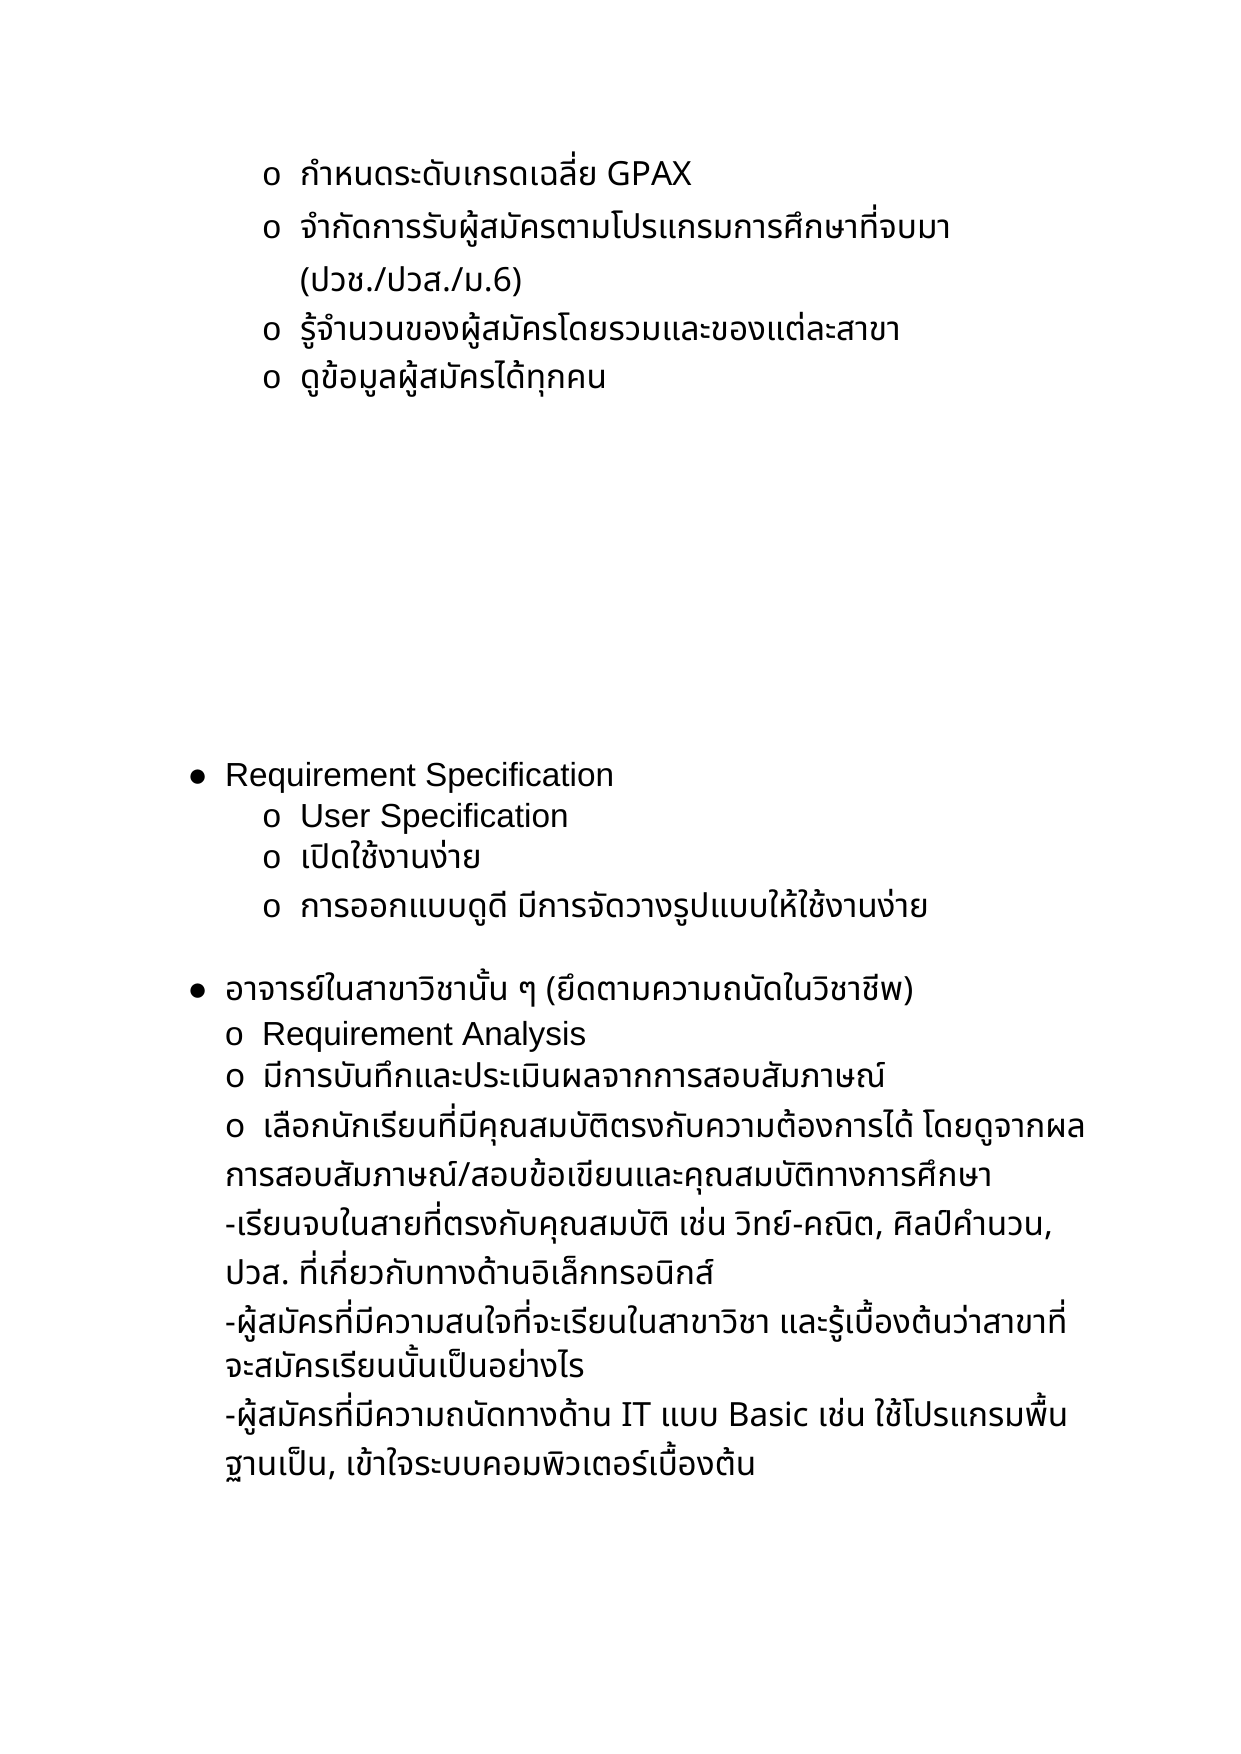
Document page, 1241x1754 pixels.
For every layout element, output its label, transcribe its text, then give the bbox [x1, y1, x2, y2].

list Requirement Specification [187, 754, 1090, 793]
text o มีการบันทึกและประเมินผลจากการสอบสัมภาษณ์ [225, 1052, 1090, 1101]
list เปิดใช้งานง่าย [262, 837, 1090, 882]
text o Requirement Analysis [225, 1014, 1090, 1052]
list กำหนดระดับเกรดเฉลี่ย GPAX [262, 150, 1090, 199]
list การออกแบบดูดี มีการจัดวางรูปแบบให้ใช้งานง่าย [262, 886, 1090, 931]
list อาจารย์ในสาขาวิชานั้น ๆ (ยึดตามความถนัดในวิชาชีพ) [187, 964, 1090, 1014]
list จำกัดการรับผู้สมัครตามโปรแกรมการศึกษาที่จบมา (ปวช./ปวส./ม.6) [262, 203, 1090, 305]
text -ผู้สมัครที่มีความสนใจที่จะเรียนในสาขาวิชา และรู้เบื้องต้นว่าสาขาที่จะสมัครเรียนนั้นเป็นอย่างไร [225, 1298, 1090, 1391]
list รู้จำนวนของผู้สมัครโดยรวมและของแต่ละสาขา [262, 309, 1090, 354]
text -ผู้สมัครที่มีความถนัดทางด้าน IT แบบ Basic เช่น ใช้โปรแกรมพื้นฐานเป็น, เข้าใจระบบคอมพิวเตอร์เบื้องต้น [225, 1391, 1090, 1489]
text o เลือกนักเรียนที่มีคุณสมบัติตรงกับความต้องการได้ โดยดูจากผลการสอบสัมภาษณ์/สอบข้อเขียนและคุณสมบัติทางการศึกษา [225, 1101, 1090, 1200]
text -เรียนจบในสายที่ตรงกับคุณสมบัติ เช่น วิทย์-คณิต, ศิลป์คำนวน, ปวส. ที่เกี่ยวกับทางด้านอิเล็กทรอนิกส์ [225, 1200, 1090, 1298]
list User Specification [262, 796, 1090, 834]
list ดูข้อมูลผู้สมัครได้ทุกคน [262, 357, 1090, 402]
